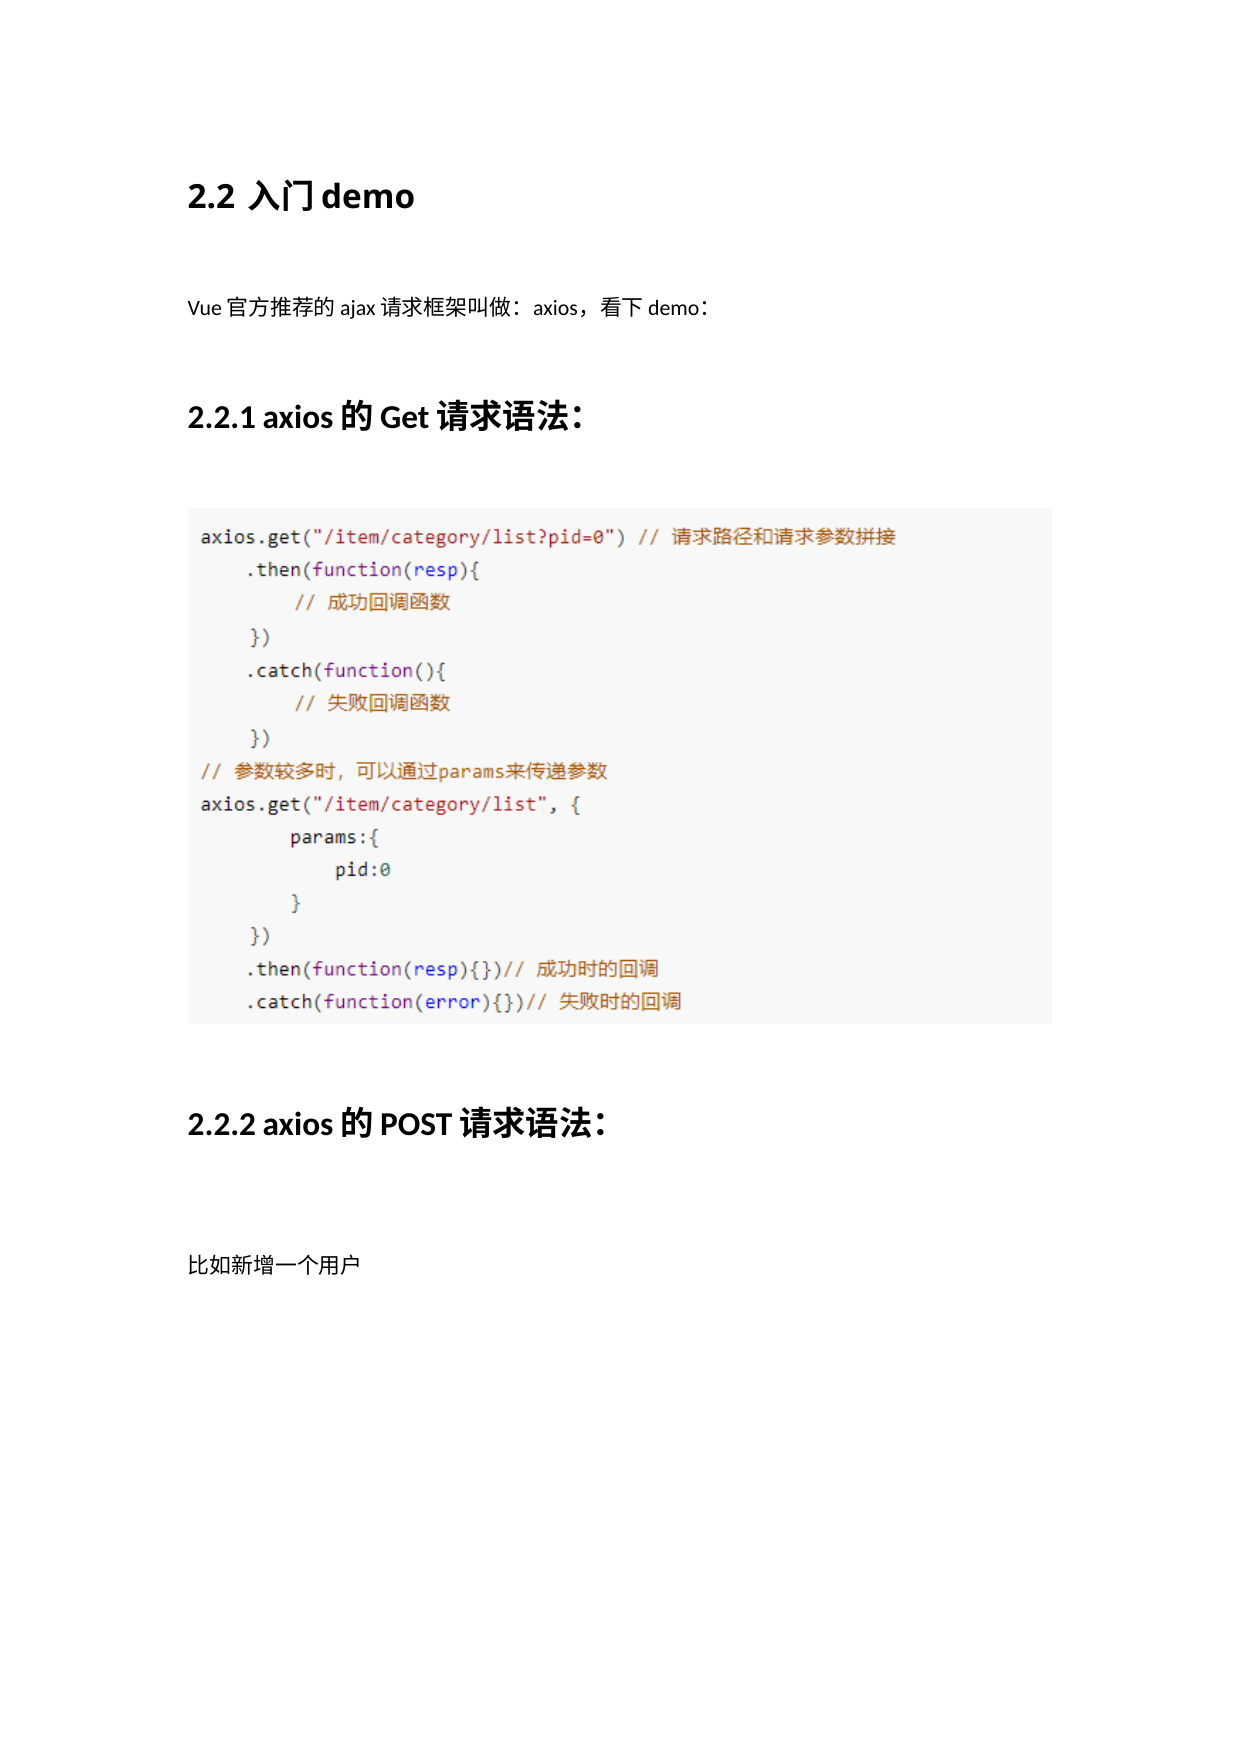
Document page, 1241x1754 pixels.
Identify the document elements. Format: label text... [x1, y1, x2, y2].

subtitle 入门demo [187, 162, 1053, 227]
picture [187, 508, 1052, 1024]
text Vue官方推荐的ajax请求框架叫做：axios，看下demo： [187, 289, 1053, 322]
subtitle axios的POST请求语法： [187, 1088, 1053, 1153]
subtitle axios的Get请求语法： [187, 381, 1053, 446]
text 比如新增一个用户 [187, 1248, 1053, 1280]
